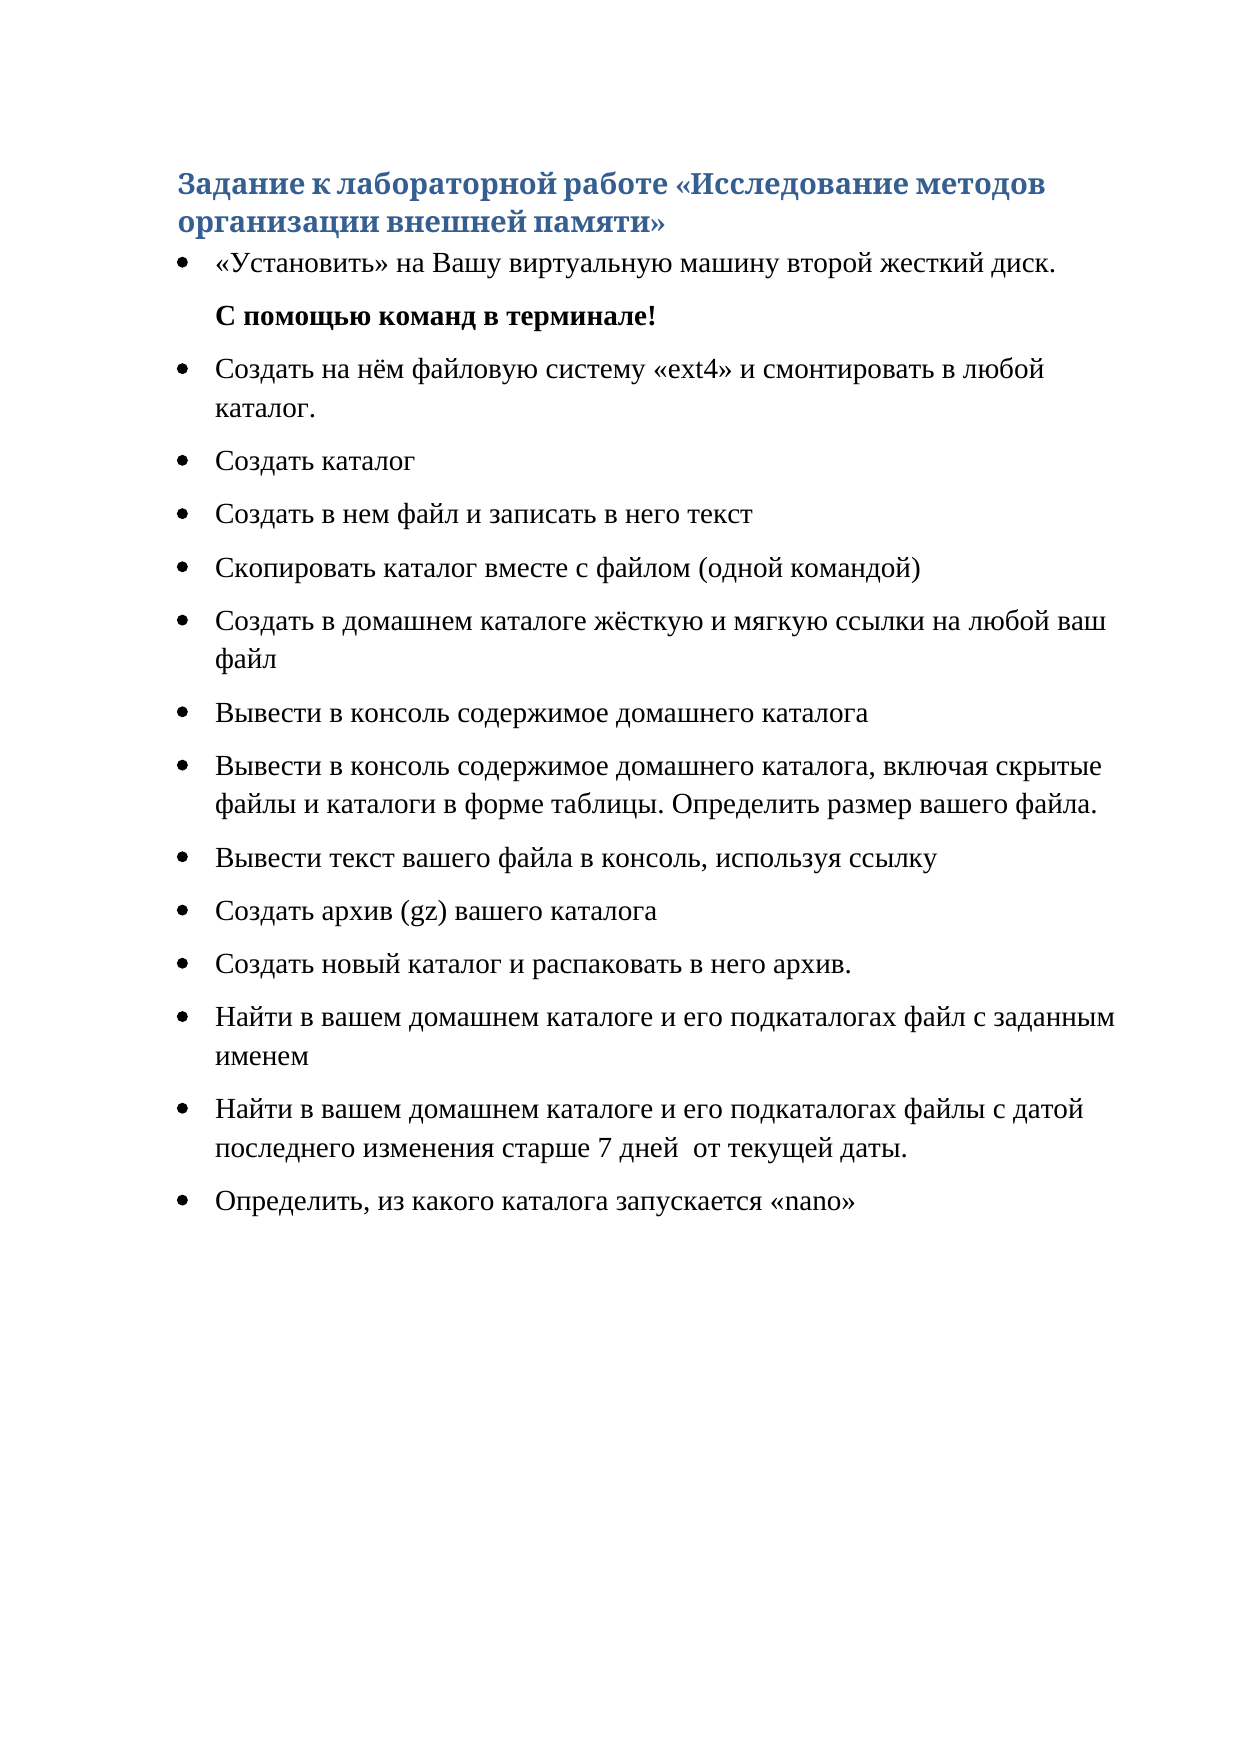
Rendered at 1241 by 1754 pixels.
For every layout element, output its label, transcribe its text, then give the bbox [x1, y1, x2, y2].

list Определить, из какого каталога запускается «nano» [177, 1183, 1152, 1217]
list Создать на нём файловую систему «ext4» и смонтировать в любой каталог. [177, 352, 1152, 424]
subtitle Задание к лабораторной работе «Исследование методов организации внешней памяти» [177, 168, 1152, 240]
list С помощью команд в терминале! [215, 298, 1152, 332]
list Найти в вашем домашнем каталоге и его подкаталогах файл с заданным именем [177, 999, 1152, 1072]
list Найти в вашем домашнем каталоге и его подкаталогах файлы с датой последнего изменения старше 7 дней от текущей даты. [177, 1091, 1152, 1163]
list Создать архив (gz) вашего каталога [177, 893, 1152, 927]
list Создать в нем файл и записать в него текст [177, 497, 1152, 530]
list Вывести в консоль содержимое домашнего каталога [177, 695, 1152, 728]
list Создать каталог [177, 443, 1152, 477]
list Вывести текст вашего файла в консоль, используя ссылку [177, 840, 1152, 873]
list «Установить» на Вашу виртуальную машину второй жесткий диск. [177, 245, 1152, 279]
list Вывести в консоль содержимое домашнего каталога, включая скрытые файлы и каталоги в форме таблицы. Определить размер вашего файла. [177, 748, 1152, 820]
list Создать новый каталог и распаковать в него архив. [177, 946, 1152, 980]
list Создать в домашнем каталоге жёсткую и мягкую ссылки на любой ваш файл [177, 603, 1152, 675]
list Скопировать каталог вместе с файлом (одной командой) [177, 550, 1152, 583]
